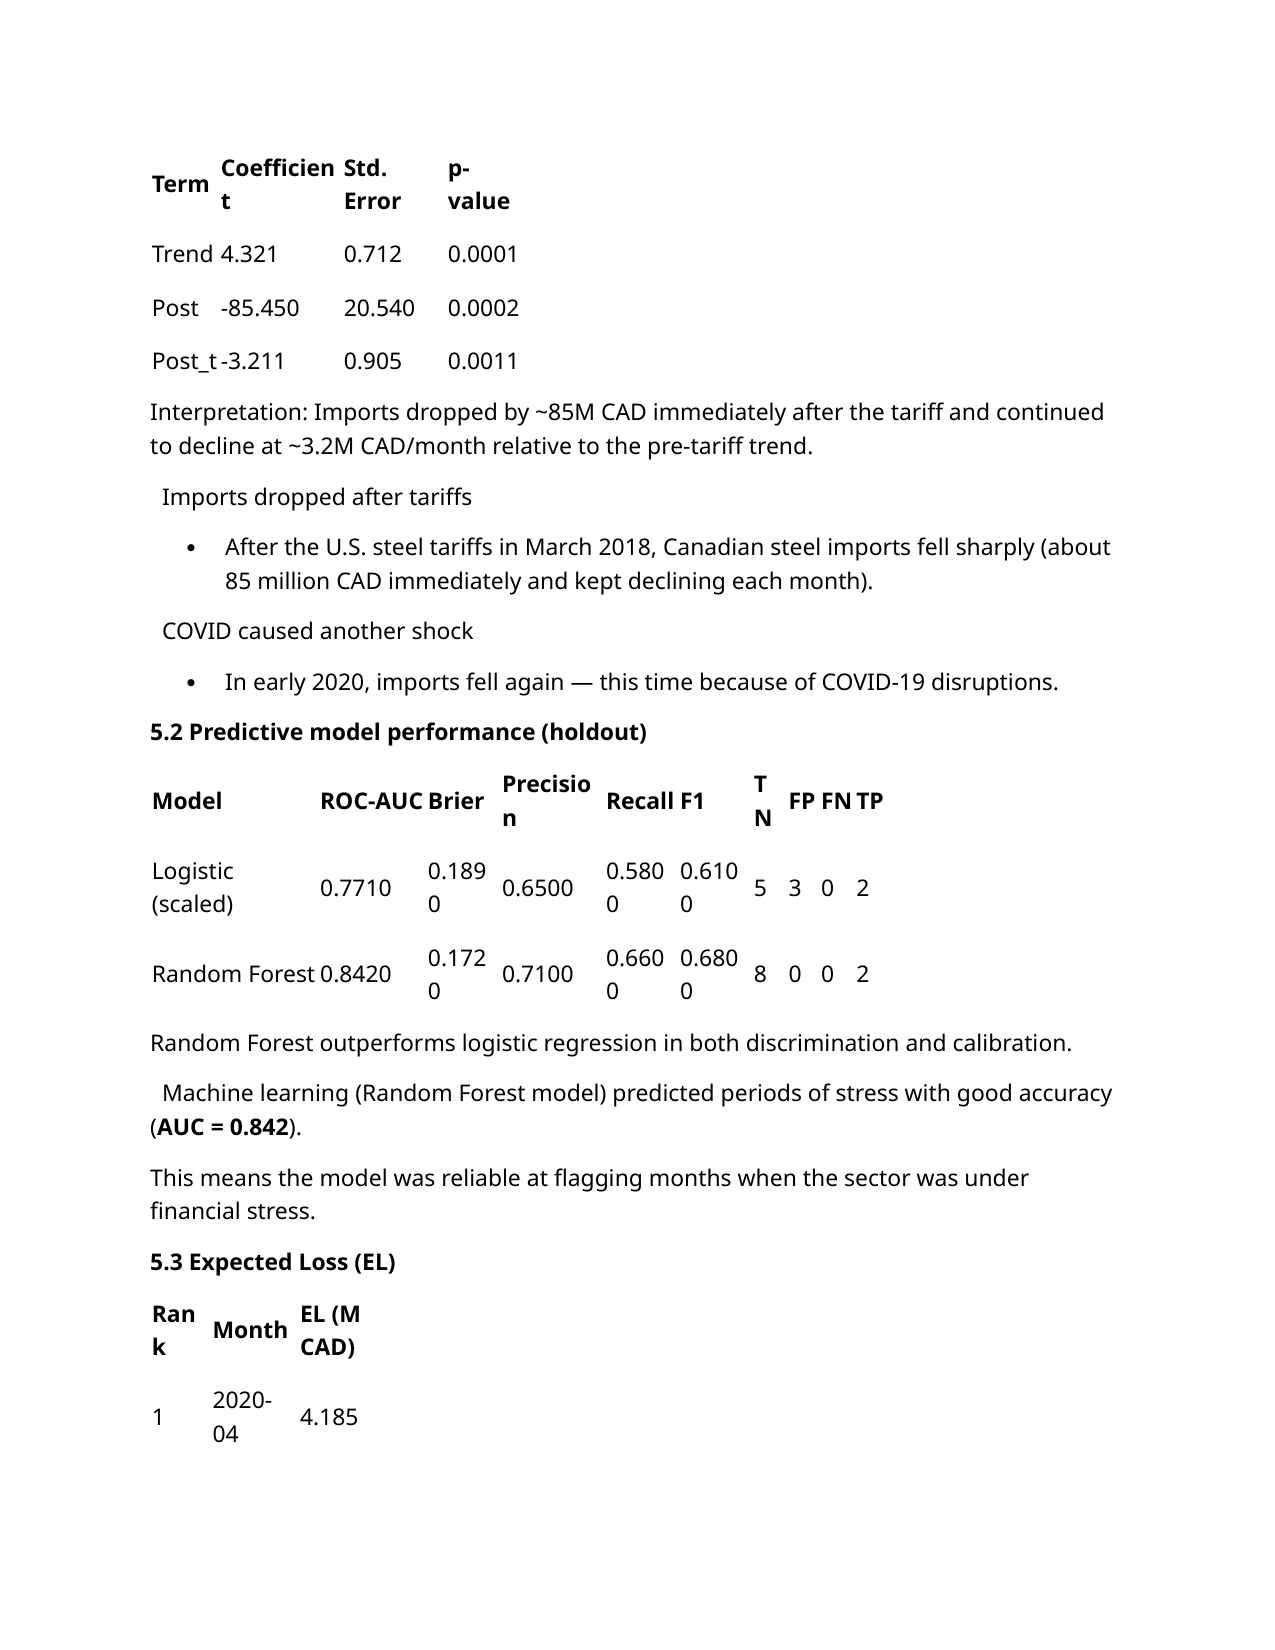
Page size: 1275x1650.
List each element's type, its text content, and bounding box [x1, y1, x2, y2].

table_header Term [150, 150, 219, 237]
table_header FN [819, 766, 854, 853]
table_header Std. Error [342, 150, 446, 237]
table_cell 0.0011 [446, 343, 532, 396]
table_cell 1 [150, 1383, 211, 1470]
table_cell 0.6800 [678, 940, 752, 1027]
table_cell 4.185 [298, 1383, 419, 1470]
table_cell 0 [819, 940, 854, 1027]
table_cell 2 [854, 853, 888, 940]
text Machine learning (Random Forest model) predicted periods of stress with good accuracy (AUC = 0.842). [150, 1077, 1125, 1142]
table_cell 0.6100 [678, 853, 752, 940]
table_header Month [211, 1296, 298, 1383]
table_cell -85.450 [219, 290, 342, 343]
text Random Forest outperforms logistic regression in both discrimination and calibration. [150, 1027, 1125, 1058]
table_cell 0.6600 [604, 940, 678, 1027]
table_header F1 [678, 766, 752, 853]
table_header FP [787, 766, 819, 853]
table_cell Post_t [150, 343, 219, 396]
table_cell 0.0002 [446, 290, 532, 343]
text Imports dropped after tariffs [150, 480, 1125, 512]
text COVID caused another shock [150, 615, 1125, 646]
table_header Recall [604, 766, 678, 853]
list In early 2020, imports fell again — this time because of COVID-19 disruptions. [187, 665, 1125, 697]
table_header Coefficient [219, 150, 342, 237]
table_header TP [854, 766, 888, 853]
table_header TN [752, 766, 787, 853]
table_cell 0.1720 [426, 940, 500, 1027]
table_cell 4.321 [219, 237, 342, 290]
table_cell 2020-04 [211, 1383, 298, 1470]
text 5.2 Predictive model performance (holdout) [150, 716, 1125, 747]
table_cell 0.8420 [319, 940, 426, 1027]
table_cell 5 [752, 853, 787, 940]
table_header p-value [446, 150, 532, 237]
table_cell 0.712 [342, 237, 446, 290]
table_cell 0 [787, 940, 819, 1027]
table_cell 0.7100 [500, 940, 604, 1027]
table_cell 8 [752, 940, 787, 1027]
table_cell 0 [819, 853, 854, 940]
table_cell Logistic (scaled) [150, 853, 318, 940]
table_cell 0.0001 [446, 237, 532, 290]
text This means the model was reliable at flagging months when the sector was under financial stress. [150, 1161, 1125, 1226]
table_header Model [150, 766, 318, 853]
table_cell Random Forest [150, 940, 318, 1027]
table_cell 20.540 [342, 290, 446, 343]
table_cell 0.6500 [500, 853, 604, 940]
table_header Precision [500, 766, 604, 853]
table_cell Post [150, 290, 219, 343]
table_cell 2 [854, 940, 888, 1027]
table_cell 0.5800 [604, 853, 678, 940]
list After the U.S. steel tariffs in March 2018, Canadian steel imports fell sharply (about 85 million CAD immediately and kept declining each month). [187, 531, 1125, 596]
table_cell -3.211 [219, 343, 342, 396]
table_cell Trend [150, 237, 219, 290]
table_cell 0.905 [342, 343, 446, 396]
text Interpretation: Imports dropped by ~85M CAD immediately after the tariff and continued to decline at ~3.2M CAD/month relative to the pre-tariff trend. [150, 396, 1125, 461]
table_header Rank [150, 1296, 211, 1383]
table_cell 0.7710 [319, 853, 426, 940]
table_header Brier [426, 766, 500, 853]
table_header ROC-AUC [319, 766, 426, 853]
text 5.3 Expected Loss (EL) [150, 1246, 1125, 1277]
table_cell 3 [787, 853, 819, 940]
table_cell 0.1890 [426, 853, 500, 940]
table_header EL (M CAD) [298, 1296, 419, 1383]
